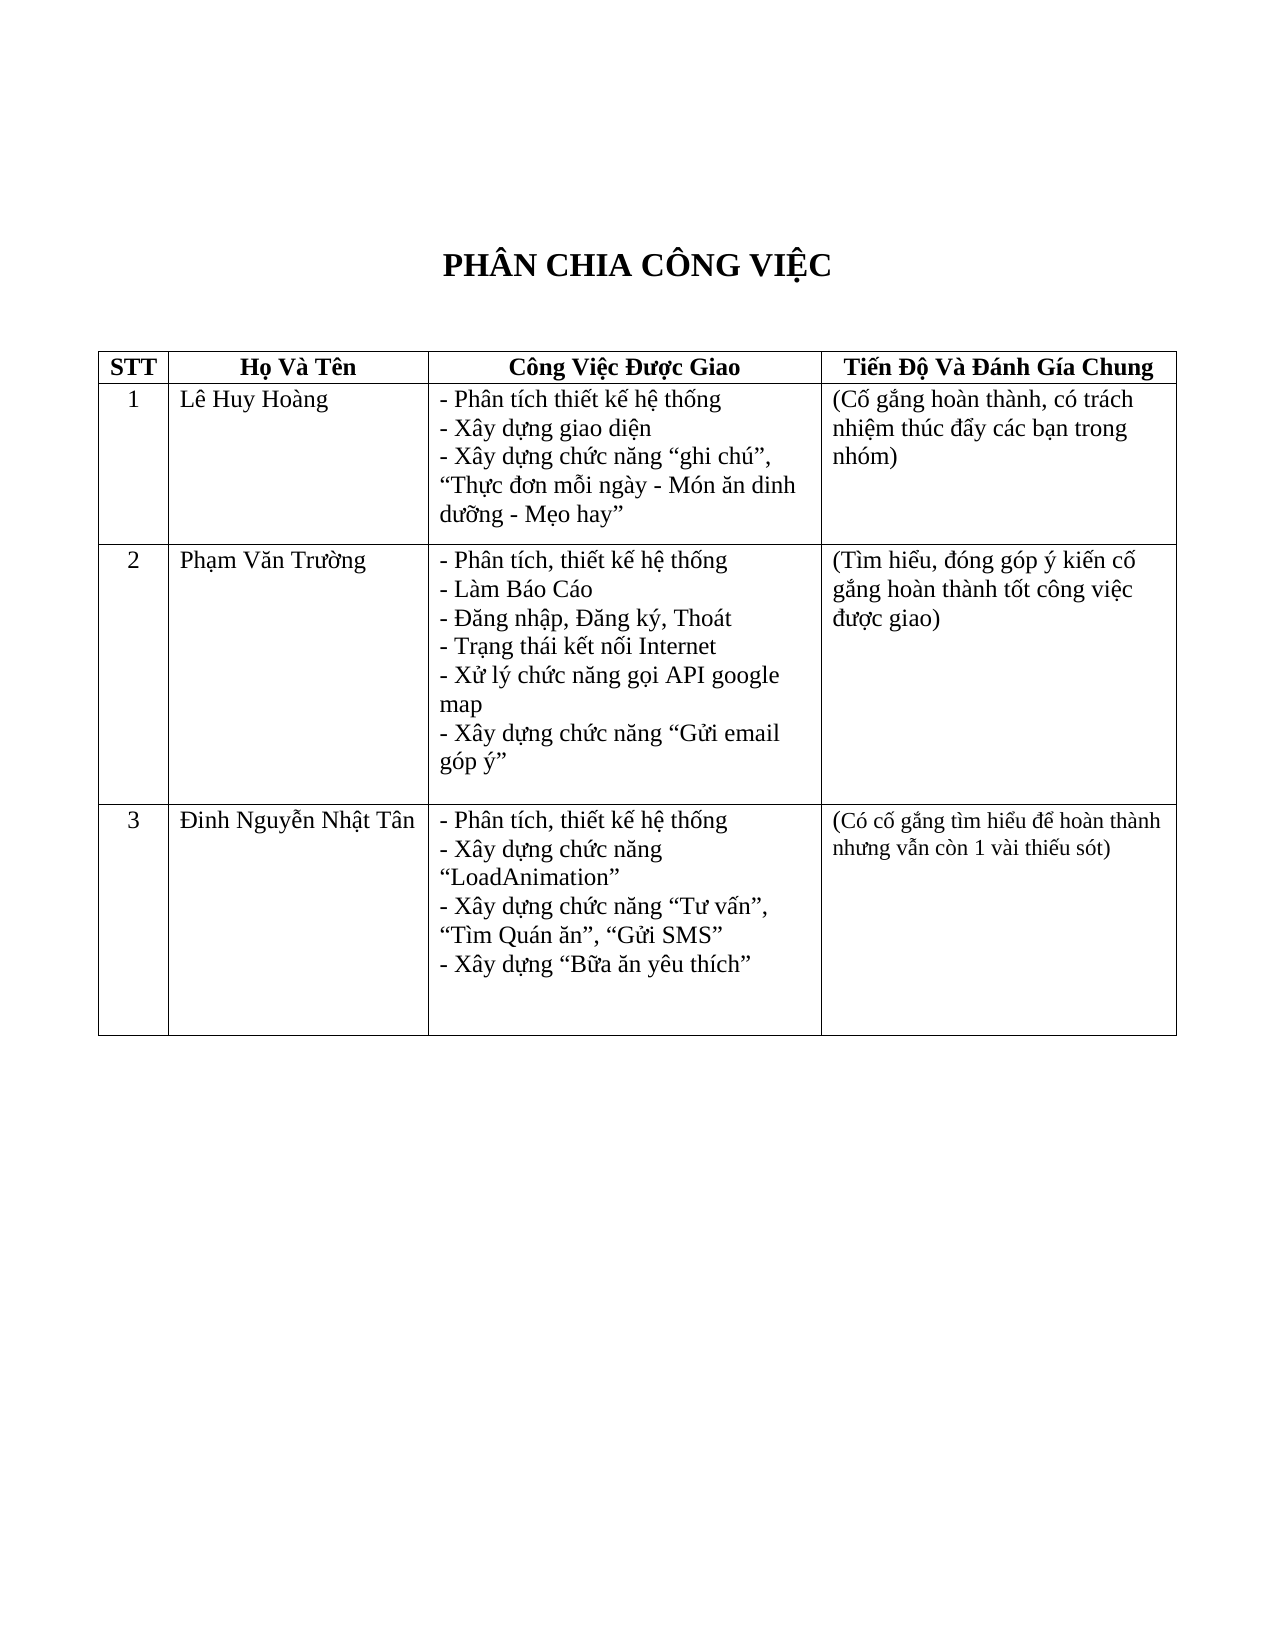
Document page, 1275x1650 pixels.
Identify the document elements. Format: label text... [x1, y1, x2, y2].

text PHÂN CHIA CÔNG VIỆC [150, 245, 1125, 284]
table_header Họ Và Tên [169, 352, 428, 383]
table_cell 1 [99, 384, 168, 544]
table_cell - Phân tích, thiết kế hệ thống - Làm Báo Cáo - Đăng nhập, Đăng ký, Thoát - Trạng thái kết nối Internet - Xử lý chức năng gọi API google map - Xây dựng chức năng “Gửi email góp ý” [429, 545, 821, 804]
table_cell (Tìm hiểu, đóng góp ý kiến cố gắng hoàn thành tốt công việc được giao) [822, 545, 1176, 804]
table_cell - Phân tích, thiết kế hệ thống - Xây dựng chức năng “LoadAnimation” - Xây dựng chức năng “Tư vấn”, “Tìm Quán ăn”, “Gửi SMS” - Xây dựng “Bữa ăn yêu thích” [429, 805, 821, 1035]
table_header Công Việc Được Giao [429, 352, 821, 383]
table_cell 2 [99, 545, 168, 804]
table_cell (Cố gắng hoàn thành, có trách nhiệm thúc đẩy các bạn trong nhóm) [822, 384, 1176, 544]
table_cell Lê Huy Hoàng [169, 384, 428, 544]
table_cell - Phân tích thiết kế hệ thống - Xây dựng giao diện - Xây dựng chức năng “ghi chú”, “Thực đơn mỗi ngày - Món ăn dinh dưỡng - Mẹo hay” [429, 384, 821, 544]
table_cell (Có cố gắng tìm hiểu để hoàn thành nhưng vẫn còn 1 vài thiếu sót) [822, 805, 1176, 1035]
table_header Tiến Độ Và Đánh Gía Chung [822, 352, 1176, 383]
table_cell Phạm Văn Trường [169, 545, 428, 804]
table_cell Đinh Nguyễn Nhật Tân [169, 805, 428, 1035]
table_cell 3 [99, 805, 168, 1035]
table_header STT [99, 352, 168, 383]
